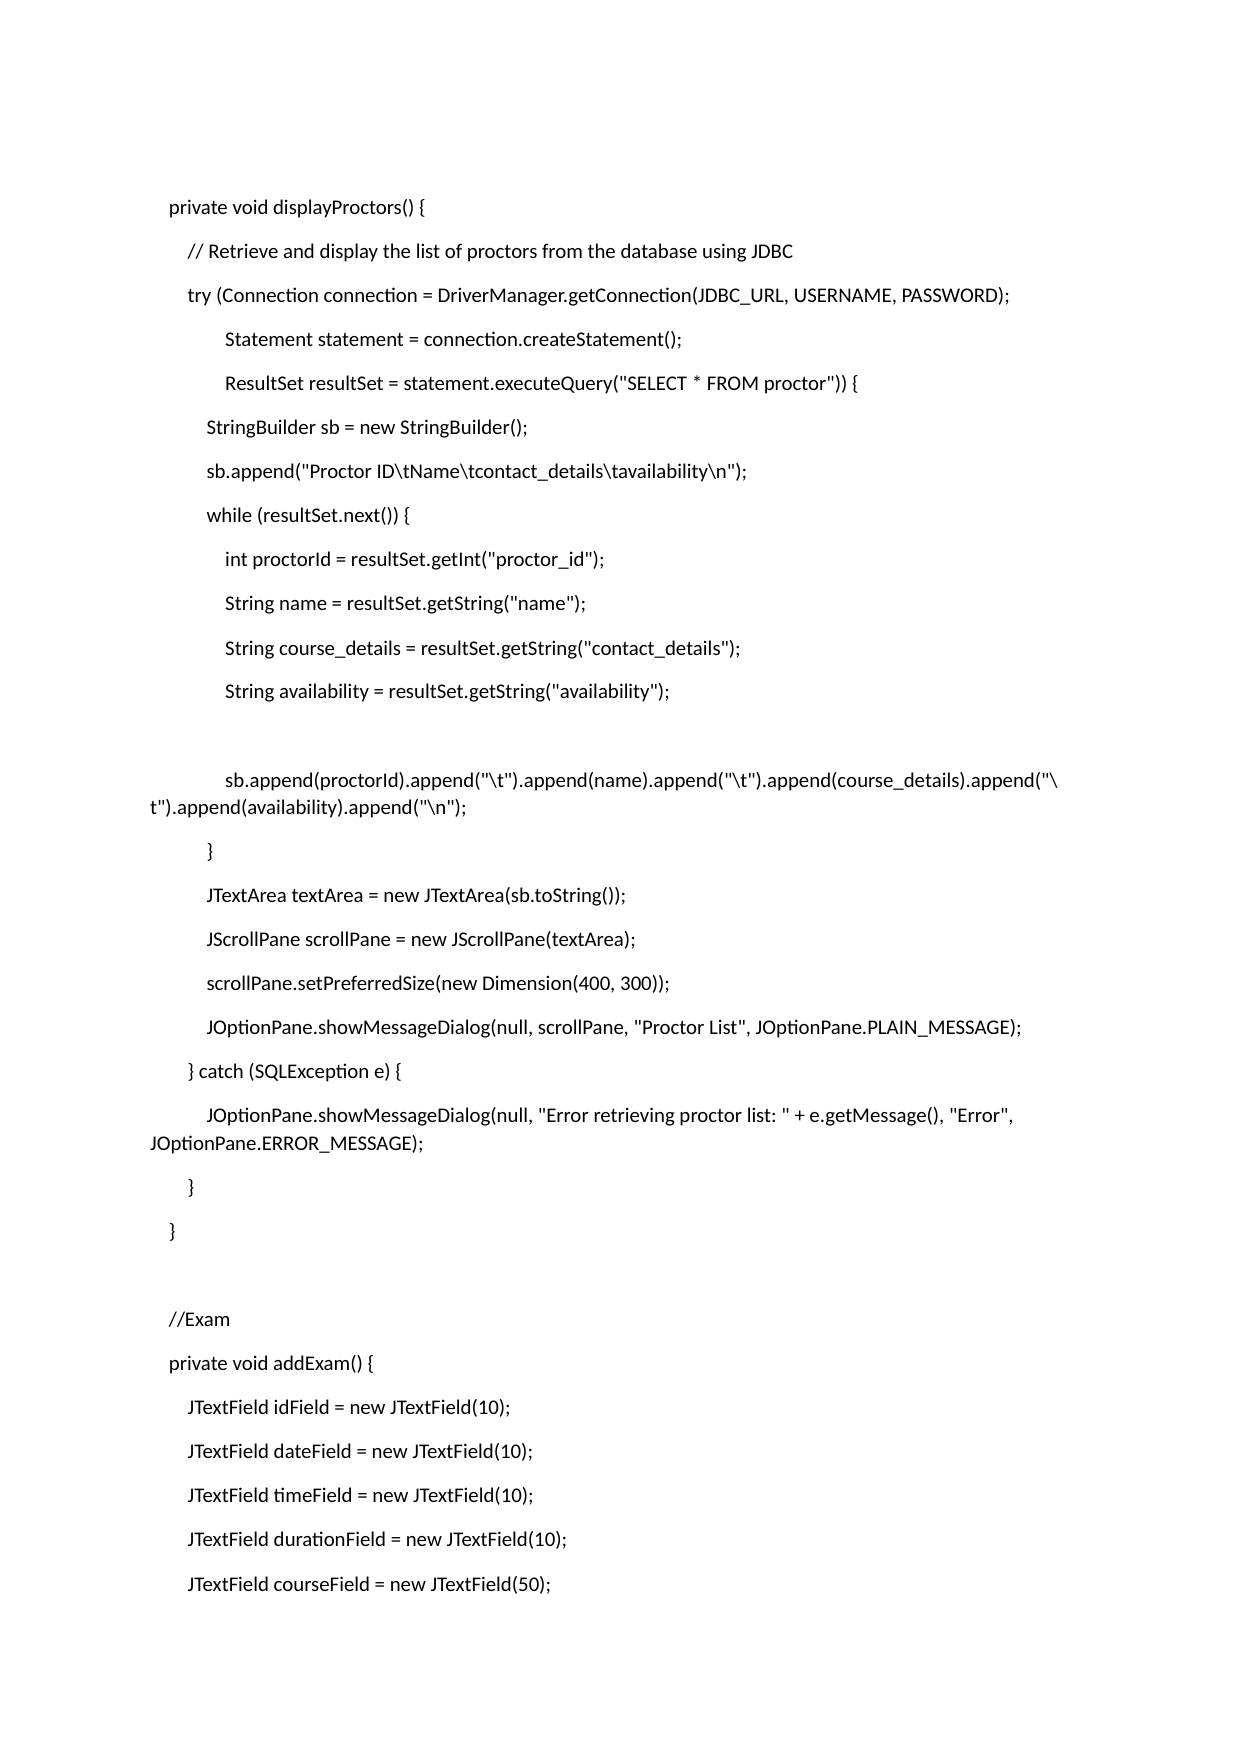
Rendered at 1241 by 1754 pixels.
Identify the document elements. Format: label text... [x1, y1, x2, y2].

text int proctorId = resultSet.getInt("proctor_id"); [150, 547, 1090, 572]
text JOptionPane.showMessageDialog(null, scrollPane, "Proctor List", JOptionPane.PLAIN_MESSAGE); [150, 1014, 1090, 1040]
text ResultSet resultSet = statement.executeQuery("SELECT * FROM proctor")) { [150, 370, 1090, 396]
text JTextField idField = new JTextField(10); [150, 1394, 1090, 1420]
text //Exam [150, 1306, 1090, 1332]
text JTextField durationField = new JTextField(10); [150, 1527, 1090, 1552]
text sb.append("Proctor ID\tName\tcontact_details\tavailability\n"); [150, 458, 1090, 484]
text private void addExam() { [150, 1350, 1090, 1376]
text String availability = resultSet.getString("availability"); [150, 679, 1090, 704]
text Statement statement = connection.createStatement(); [150, 326, 1090, 352]
text // Retrieve and display the list of proctors from the database using JDBC [150, 238, 1090, 263]
text } [150, 1218, 1090, 1244]
text JTextField dateField = new JTextField(10); [150, 1438, 1090, 1464]
text scrollPane.setPreferredSize(new Dimension(400, 300)); [150, 971, 1090, 996]
text String name = resultSet.getString("name"); [150, 591, 1090, 616]
text JTextArea textArea = new JTextArea(sb.toString()); [150, 882, 1090, 908]
text JTextField timeField = new JTextField(10); [150, 1483, 1090, 1508]
text sb.append(proctorId).append("\t").append(name).append("\t").append(course_details).append("\t").append(availability).append("\n"); [150, 767, 1090, 820]
text StringBuilder sb = new StringBuilder(); [150, 414, 1090, 440]
text } [150, 1174, 1090, 1199]
text while (resultSet.next()) { [150, 502, 1090, 528]
text private void displayProctors() { [150, 194, 1090, 219]
text JOptionPane.showMessageDialog(null, "Error retrieving proctor list: " + e.getMessage(), "Error", JOptionPane.ERROR_MESSAGE); [150, 1103, 1090, 1156]
text try (Connection connection = DriverManager.getConnection(JDBC_URL, USERNAME, PASSWORD); [150, 282, 1090, 308]
text } catch (SQLException e) { [150, 1059, 1090, 1084]
text } [150, 838, 1090, 864]
text JTextField courseField = new JTextField(50); [150, 1571, 1090, 1596]
text JScrollPane scrollPane = new JScrollPane(textArea); [150, 926, 1090, 952]
text String course_details = resultSet.getString("contact_details"); [150, 635, 1090, 660]
